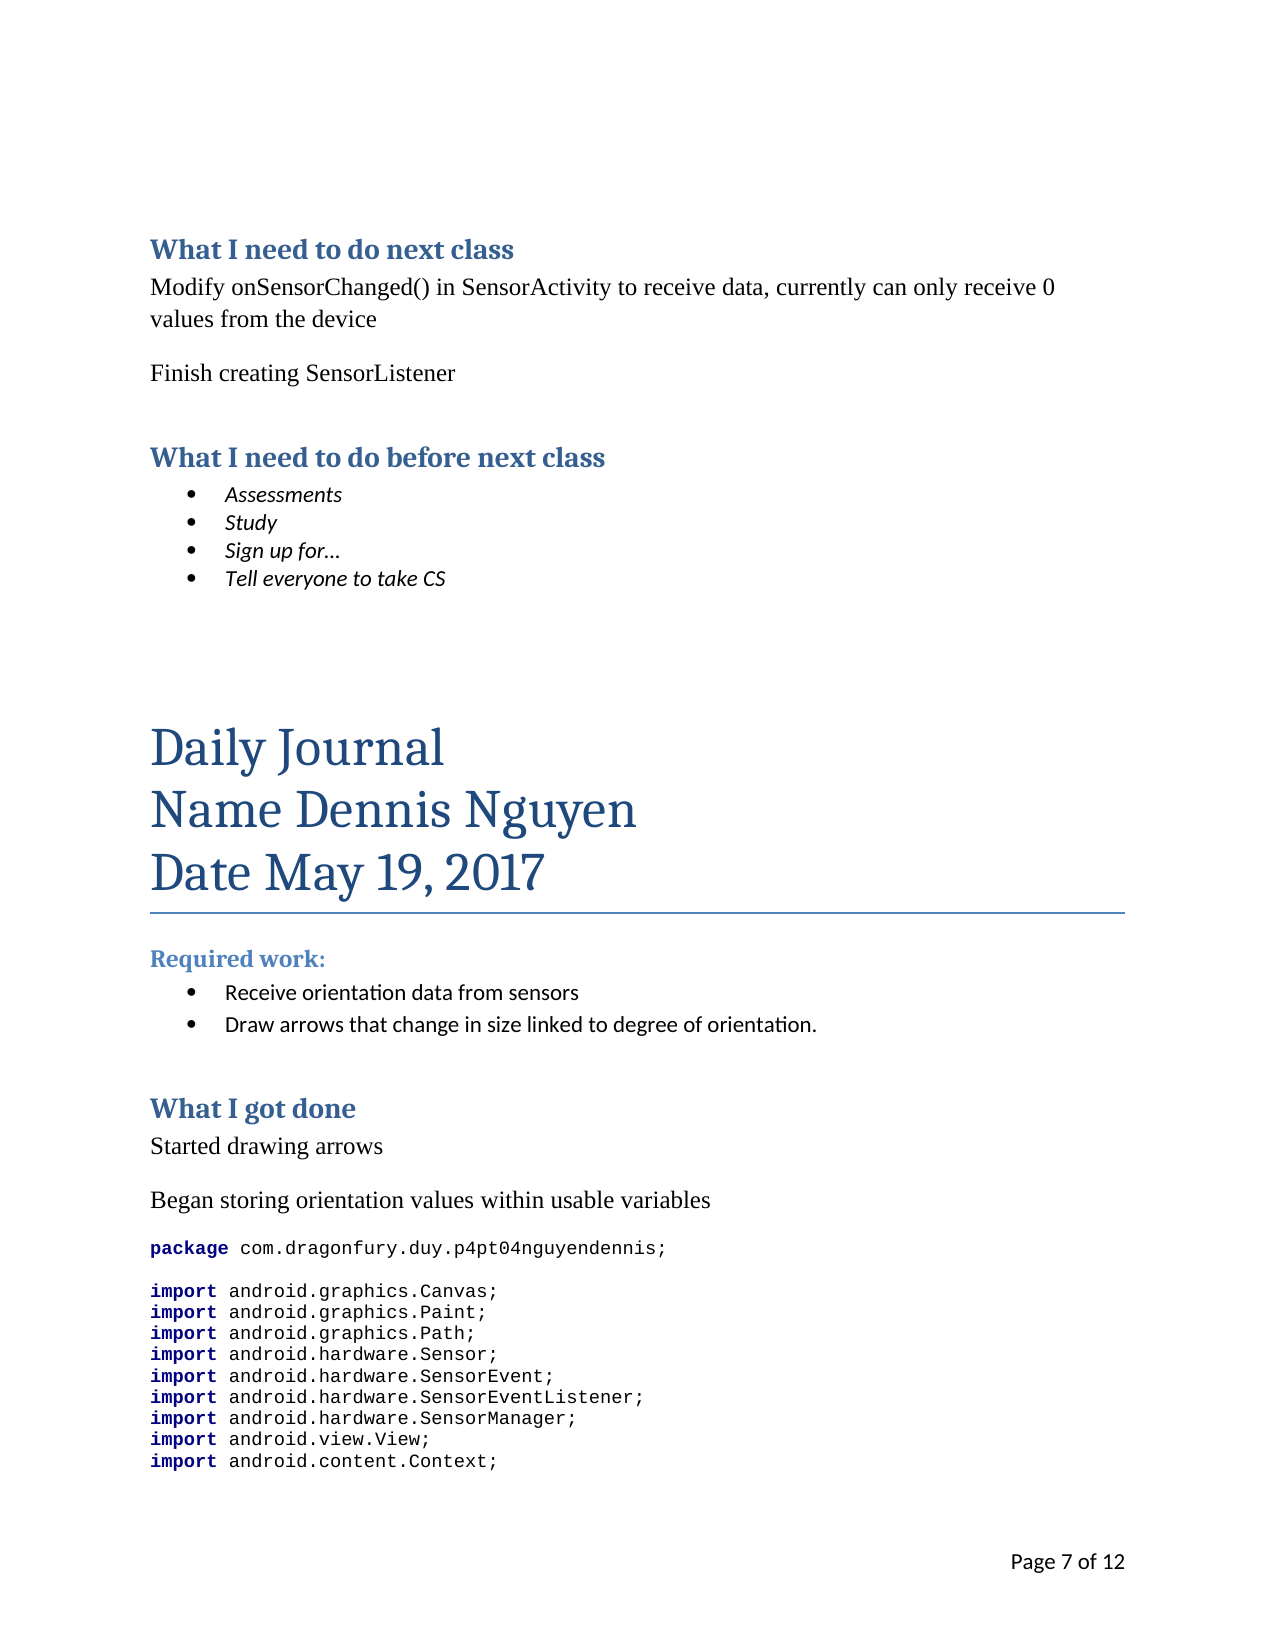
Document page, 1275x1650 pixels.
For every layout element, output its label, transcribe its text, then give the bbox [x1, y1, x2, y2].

subtitle What I need to do before next class [150, 441, 1125, 475]
subtitle Required work: [150, 945, 1125, 974]
subtitle What I got done [150, 1093, 1125, 1126]
subtitle What I need to do next class [150, 233, 1125, 267]
text Began storing orientation values within usable variables [150, 1185, 1125, 1214]
title Study [187, 508, 1125, 536]
text Modify onSensorChanged() in SensorActivity to receive data, currently can only receive 0 values from the device [150, 272, 1125, 333]
title Date May 19, 2017 [150, 841, 1125, 912]
text Started drawing arrows [150, 1131, 1125, 1160]
title Sign up for… [187, 536, 1125, 564]
text Draw arrows that change in size linked to degree of orientation. [187, 1010, 1125, 1038]
text Finish creating SensorListener [150, 358, 1125, 387]
text Receive orientation data from sensors [187, 978, 1125, 1006]
title Tell everyone to take CS [187, 564, 1125, 592]
title Name Dennis Nguyen [150, 779, 1125, 841]
title Assessments [187, 480, 1125, 508]
title Daily Journal [150, 717, 1125, 779]
